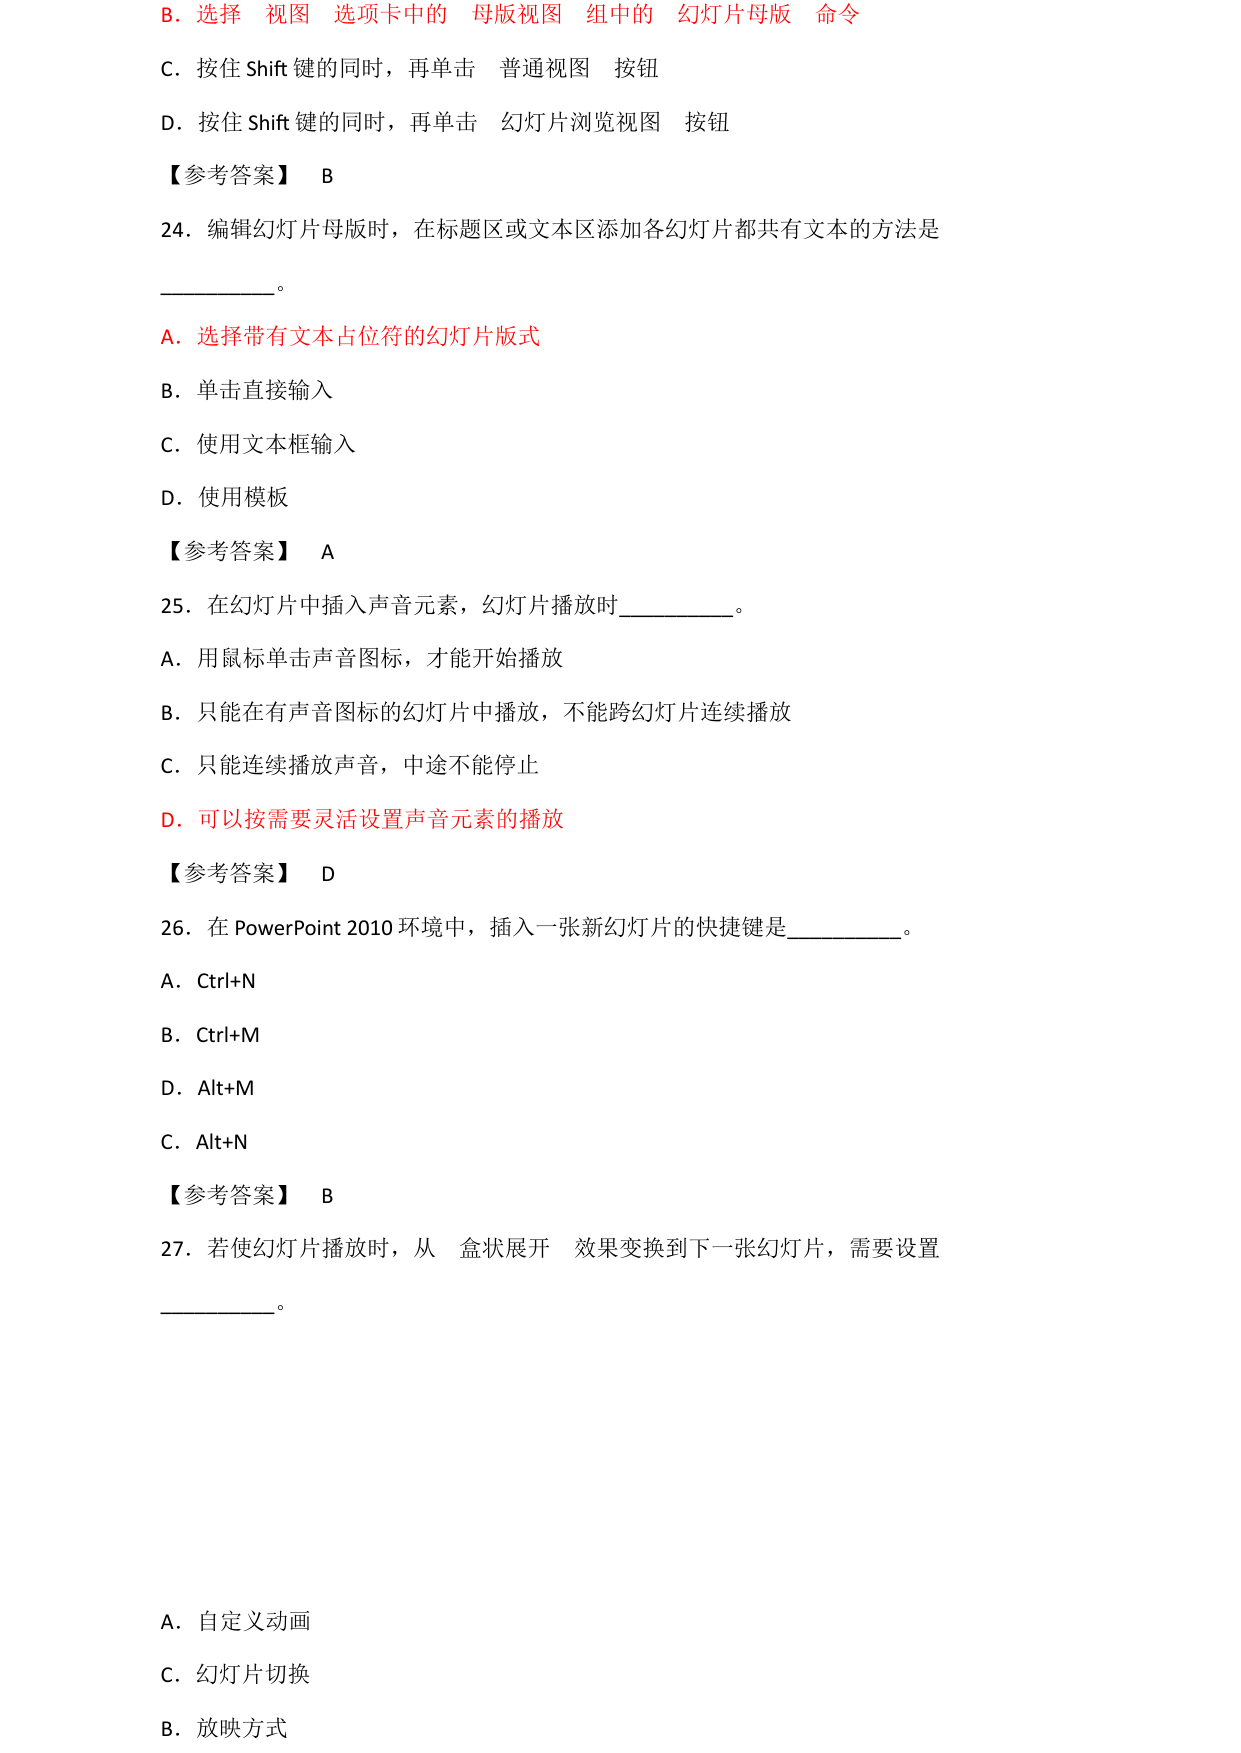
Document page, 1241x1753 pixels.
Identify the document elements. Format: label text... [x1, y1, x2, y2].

text C．只能连续播放声音，中途不能停止 [160, 751, 1240, 780]
text 【参考答案】 B [160, 161, 1240, 189]
text A．用鼠标单击声音图标，才能开始播放 [160, 644, 1240, 672]
text D．Alt+M [160, 1073, 1240, 1102]
text C．使用文本框输入 [160, 429, 1240, 458]
text __________。 [160, 1287, 1240, 1316]
text 【参考答案】 A [160, 536, 1240, 565]
text C．按住Shift键的同时，再单击“普通视图”按钮 [160, 54, 1240, 82]
text B．放映方式 [160, 1713, 1240, 1742]
text A．选择带有文本占位符的幻灯片版式 [160, 322, 1240, 351]
text C．Alt+N [160, 1127, 1240, 1155]
text C．幻灯片切换 [160, 1660, 1240, 1688]
text D．可以按需要灵活设置声音元素的播放 [160, 805, 1240, 833]
text B．选择“视图”选项卡中的“母版视图”组中的“幻灯片母版”命令 [160, 0, 1240, 29]
text B．Ctrl+M [160, 1019, 1240, 1048]
text A．Ctrl+N [160, 966, 1240, 994]
text D．使用模板 [160, 483, 1240, 511]
text B．单击直接输入 [160, 376, 1240, 404]
text D．按住Shift键的同时，再单击“幻灯片浏览视图”按钮 [160, 107, 1240, 136]
text 25．在幻灯片中插入声音元素，幻灯片播放时__________。 [160, 590, 1240, 619]
text __________。 [160, 268, 1240, 297]
text B．只能在有声音图标的幻灯片中播放，不能跨幻灯片连续播放 [160, 697, 1240, 726]
text A．自定义动画 [160, 1606, 1240, 1635]
text 24．编辑幻灯片母版时，在标题区或文本区添加各幻灯片都共有文本的方法是 [160, 214, 1240, 243]
text 【参考答案】 B [160, 1180, 1240, 1209]
text 26．在PowerPoint 2010环境中，插入一张新幻灯片的快捷键是__________。 [160, 912, 1240, 941]
text 27．若使幻灯片播放时，从“盒状展开”效果变换到下一张幻灯片，需要设置 [160, 1234, 1240, 1262]
text 【参考答案】 D [160, 858, 1240, 887]
